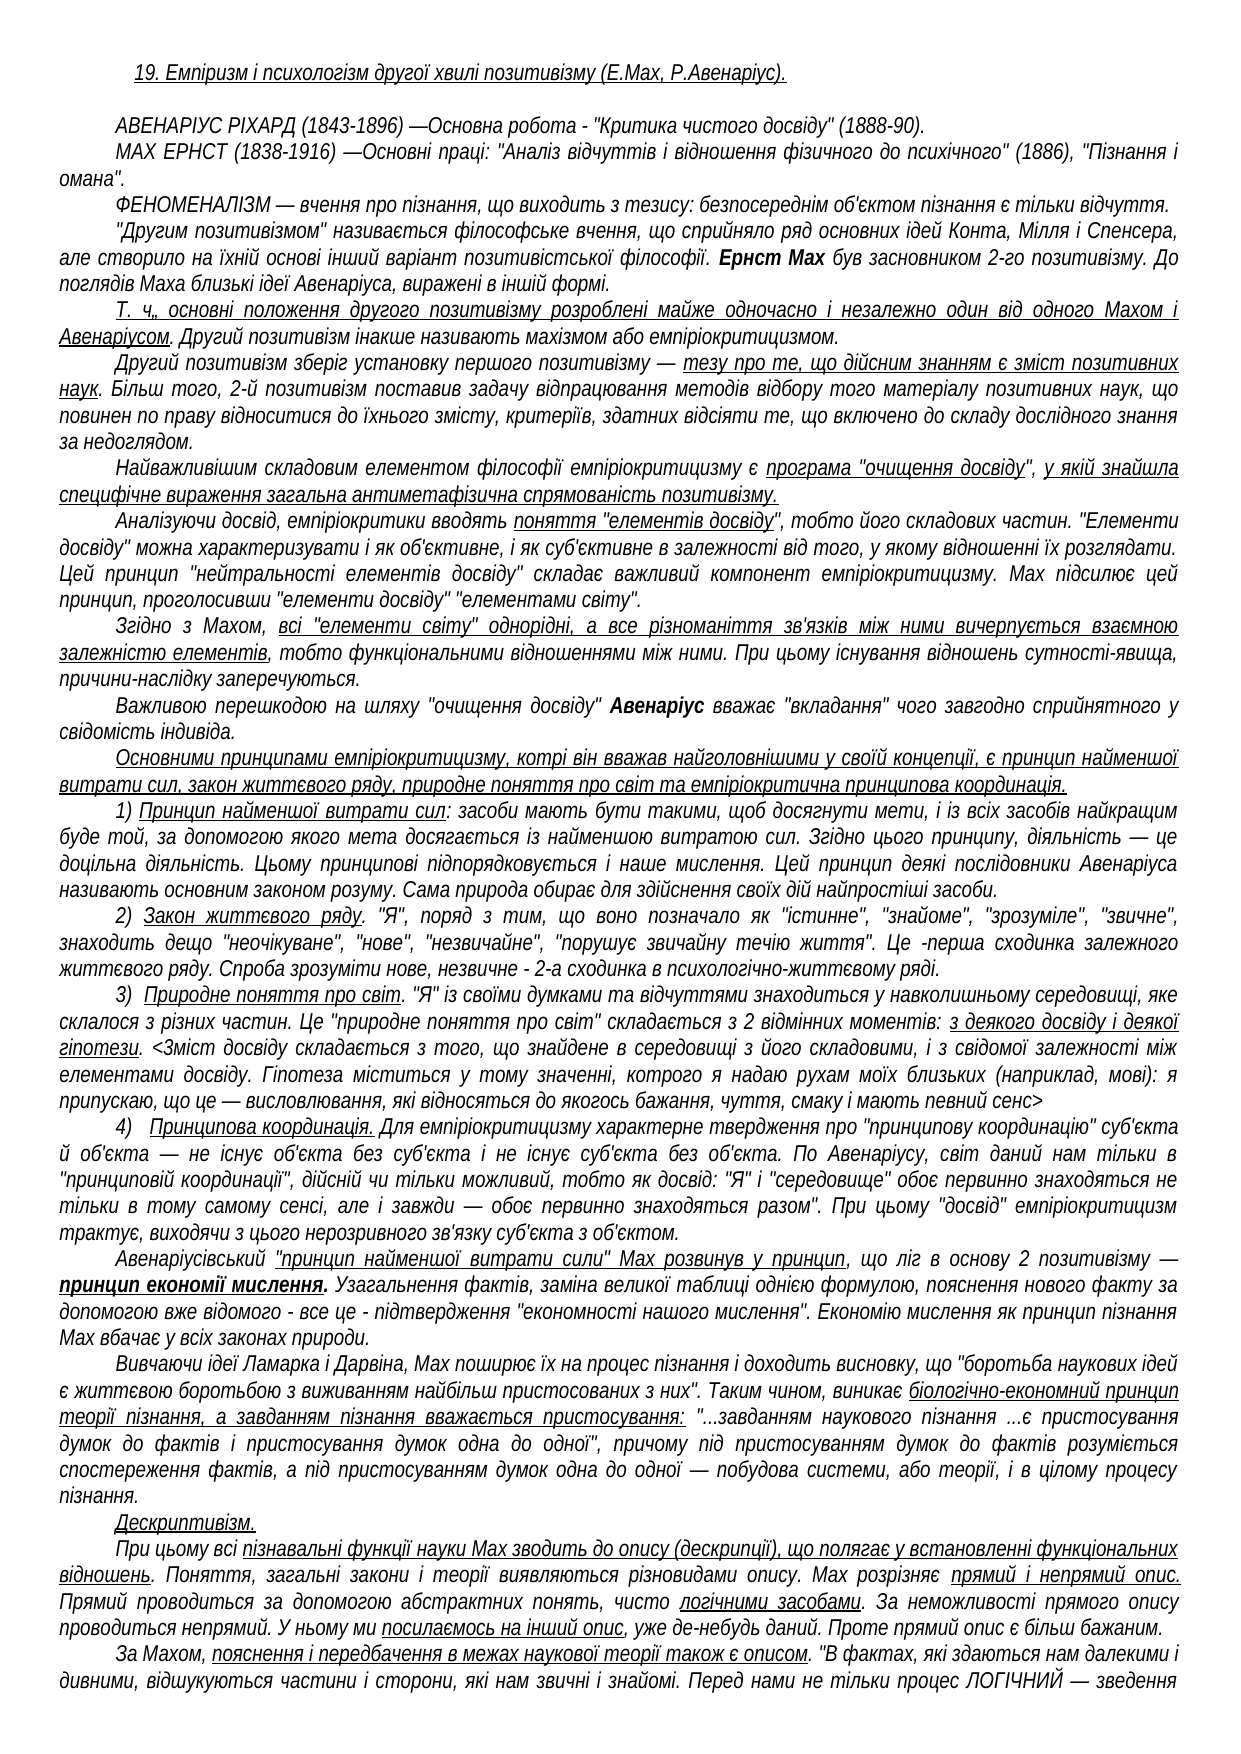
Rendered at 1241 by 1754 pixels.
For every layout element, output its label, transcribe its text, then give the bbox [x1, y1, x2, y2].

text 3) Природне поняття про світ. "Я" із своїми думками та відчуттями знаходиться у навколишньому середовищі, яке склалося з різних частин. Це "природне поняття про світ" складається з 2 відмінних моментів: з деякого досвіду і деякої гіпотези. <3міст досвіду складається з того, що знайдене в середовищі з його складовими, і з свідомої залежності між елементами досвіду. Гіпотеза міститься у тому значенні, котрого я надаю рухам моїх близьких (наприклад, мові): я припускаю, що це — висловлювання, які відносяться до якогось бажання, чуття, смаку і мають певний сенс> [59, 981, 1181, 1113]
text АВЕНАРІУС РІХАРД (1843-1896) —Основна робота - "Критика чистого досвіду" (1888-90). [59, 112, 1181, 138]
text Аналізуючи досвід, емпіріокритики вводять поняття "елементів досвіду", тобто його складових частин. "Елементи досвіду" можна характеризувати і як об'єктивне, і як суб'єктивне в залежності від того, у якому відношенні їх розглядати. Цей принцип "нейтральності елементів досвіду" складає важливий компонент емпіріокритицизму. Мах підсилює цей принцип, проголосивши "елементи досвіду" "елементами світу". [59, 507, 1181, 612]
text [59, 1640, 1181, 1693]
text Важливою перешкодою на шляху "очищення досвіду" Авенаріус вважає "вкладання" чого завгодно сприйнятного у свідомість індивіда. [59, 692, 1181, 744]
text "Другим позитивізмом" називається філософське вчення, що сприйняло ряд основних ідей Конта, Мілля і Спенсера, але створило на їхній основі інший варіант позитивістської філософії. Ернст Мах був засновником 2-го позитивізму. До поглядів Маха близькі ідеї Авенаріуса, виражені в іншій формі. [59, 217, 1181, 296]
text Т. ч„ основні положення другого позитивізму розроблені майже одночасно і незалежно один від одного Махом і Авенаріусом. Другий позитивізм інакше називають махізмом або емпіріокритицизмом. [59, 296, 1181, 349]
text Основними принципами емпіріокритицизму, котрі він вважав найголовнішими у своїй концепції, є принцип найменшої витрати сил, закон життєвого ряду, природне поняття про світ та емпіріокритична принципова координація. [59, 744, 1181, 797]
subtitle 19. Емпіризм і психологізм другої хвилі позитивізму (Е.Мах, Р.Авенаріус). [59, 59, 1181, 85]
text 4) Принципова координація. Для емпіріокритицизму характерне твердження про "принципову координацію" суб'єкта й об'єкта — не існує об'єкта без суб'єкта і не існує суб'єкта без об'єкта. По Авенаріусу, світ даний нам тільки в "принциповій координації", дійсній чи тільки можливий, тобто як досвід: "Я" і "середовище" обоє первинно знаходяться не тільки в тому самому сенсі, але і завжди — обоє первинно знаходяться разом". При цьому "досвід" емпіріокритицизм трактує, виходячи з цього нерозривного зв'язку суб'єкта з об'єктом. [59, 1113, 1181, 1245]
text Дескриптивізм. [59, 1508, 1181, 1535]
text Другий позитивізм зберіг установку першого позитивізму — тезу про те, що дійсним знанням є зміст позитивних наук. Більш того, 2-й позитивізм поставив задачу відпрацювання методів відбору того матеріалу позитивних наук, що повинен по праву відноситися до їхнього змісту, критеріїв, здатних відсіяти те, що включено до складу дослідного знання за недоглядом. [59, 349, 1181, 454]
text 1) Принцип найменшої витрати сил: засоби мають бути такими, щоб досягнути мети, і із всіх засобів найкращим буде той, за допомогою якого мета досягається із найменшою витратою сил. Згідно цього принципу, діяльність — це доцільна діяльність. Цьому принципові підпорядковується і наше мислення. Цей принцип деякі послідовники Авенаріуса називають основним законом розуму. Сама природа обирає для здійснення своїх дій найпростіші засоби. [59, 797, 1181, 902]
text Найважливішим складовим елементом філософії емпіріокритицизму є програма "очищення досвіду", у якій знайшла специфічне вираження загальна антиметафізична спрямованість позитивізму. [59, 454, 1181, 507]
text МАХ ЕРНСТ (1838-1916) —Основні праці: "Аналіз відчуттів і відношення фізичного до психічного" (1886), "Пізнання і омана". [59, 138, 1181, 191]
text При цьому всі пізнавальні функції науки Мах зводить до опису (дескрипції), що полягає у встановленні функціональних відношень. Поняття, загальні закони і теорії виявляються різновидами опису. Мах розрізняє прямий і непрямий опис. Прямий проводиться за допомогою абстрактних понять, чисто логічними засобами. За неможливості прямого опису проводиться непрямий. У ньому ми посилаємось на інший опис, уже де-небудь даний. Проте прямий опис є більш бажаним. [59, 1535, 1181, 1640]
text 2) Закон життєвого ряду. "Я", поряд з тим, що воно позначало як "істинне", "знайоме", "зрозуміле", "звичне", знаходить дещо "неочікуване", "нове", "незвичайне", "порушує звичайну течію життя". Це -перша сходинка залежного життєвого ряду. Спроба зрозуміти нове, незвичне - 2-а сходинка в психологічно-життєвому ряді. [59, 902, 1181, 981]
text ФЕНОМЕНАЛІЗМ — вчення про пізнання, що виходить з тезису: безпосереднім об'єктом пізнання є тільки відчуття. [59, 191, 1181, 217]
text Авенаріусівський "принцип найменшої витрати сили" Мах розвинув у принцип, що ліг в основу 2 позитивізму — принцип економії мислення. Узагальнення фактів, заміна великої таблиці однією формулою, пояснення нового факту за допомогою вже відомого - все це - підтвердження "економності нашого мислення". Економію мислення як принцип пізнання Мах вбачає у всіх законах природи. [59, 1245, 1181, 1350]
text Згідно з Махом, всі "елементи світу" однорідні, а все різноманіття зв'язків між ними вичерпується взаємною залежністю елементів, тобто функціональними відношеннями між ними. При цьому існування відношень сутності-явища, причини-наслідку заперечуються. [59, 612, 1181, 692]
text Вивчаючи ідеї Ламарка і Дарвіна, Мах поширює їх на процес пізнання і доходить висновку, що "боротьба наукових ідей є життєвою боротьбою з виживанням найбільш пристосованих з них". Таким чином, виникає біологічно-економний принцип теорії пізнання, а завданням пізнання вважається пристосування: "...завданням наукового пізнання ...є пристосування думок до фактів і пристосування думок одна до одної", причому під пристосуванням думок до фактів розуміється спостереження фактів, а під пристосуванням думок одна до одної — побудова системи, або теорії, і в цілому процесу пізнання. [59, 1350, 1181, 1508]
